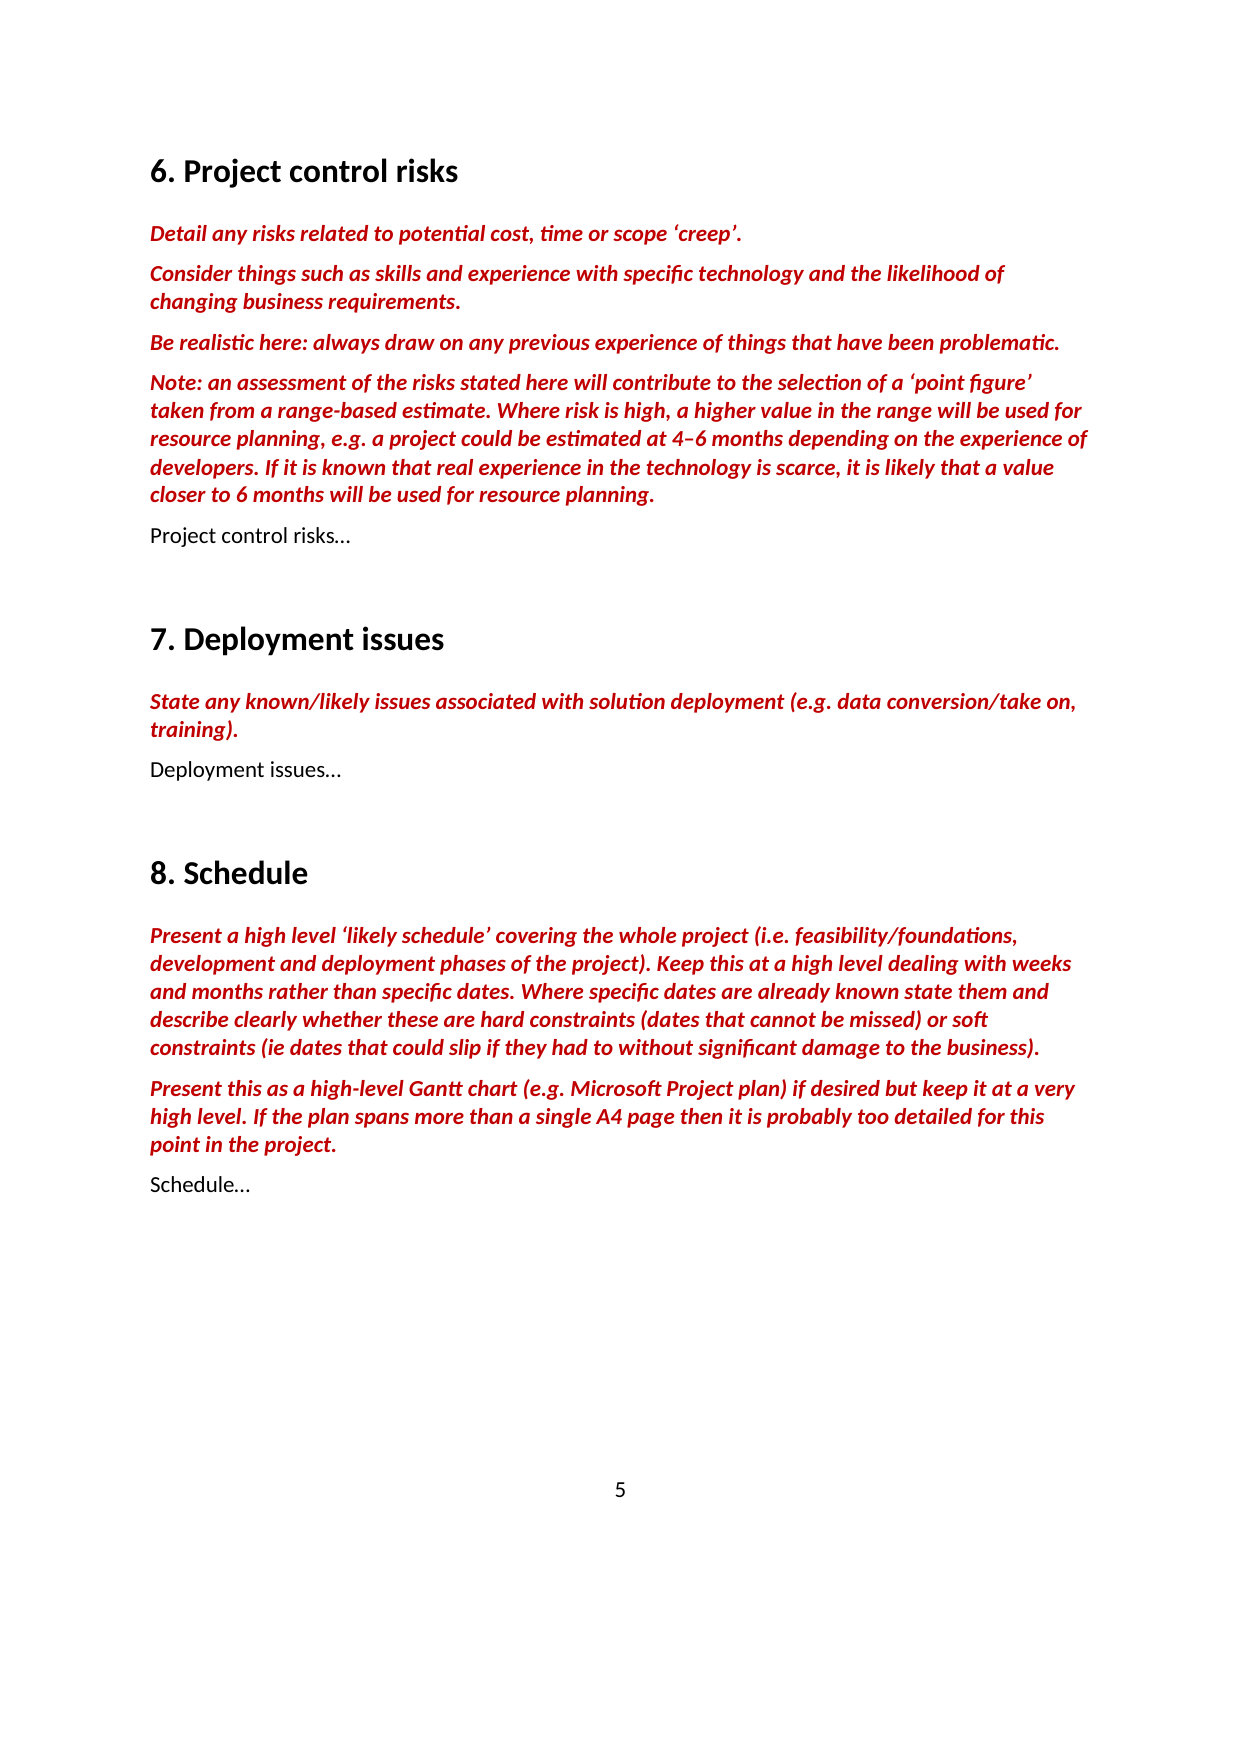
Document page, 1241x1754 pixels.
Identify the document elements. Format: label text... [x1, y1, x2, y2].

subtitle 8. Schedule [150, 852, 1090, 893]
text State any known/likely issues associated with solution deployment (e.g. data conversion/take on, training). [150, 687, 1090, 743]
text Consider things such as skills and experience with specific technology and the likelihood of changing business requirements. [150, 259, 1090, 316]
text Note: an assessment of the risks stated here will contribute to the selection of a ‘point figure’ taken from a range-based estimate. Where risk is high, a higher value in the range will be used for resource planning, e.g. a project could be estimated at 4–6 months depending on the experience of developers. If it is known that real experience in the technology is scarce, it is likely that a value closer to 6 months will be used for resource planning. [150, 368, 1090, 509]
text Be realistic here: always draw on any previous experience of things that have been problematic. [150, 328, 1090, 356]
subtitle 7. Deployment issues [150, 618, 1090, 659]
text Present a high level ‘likely schedule’ covering the whole project (i.e. feasibility/foundations, development and deployment phases of the project). Keep this at a high level dealing with weeks and months rather than specific dates. Where specific dates are already known state them and describe clearly whether these are hard constraints (dates that cannot be missed) or soft constraints (ie dates that could slip if they had to without significant damage to the business). [150, 921, 1090, 1061]
text Detail any risks related to potential cost, time or scope ‘creep’. [150, 219, 1090, 247]
text Deployment issues… [150, 756, 1090, 783]
subtitle 6. Project control risks [150, 150, 1090, 191]
text Present this as a high-level Gantt chart (e.g. Microsoft Project plan) if desired but keep it at a very high level. If the plan spans more than a single A4 page then it is probably too detailed for this point in the project. [150, 1074, 1090, 1158]
text Schedule… [150, 1171, 1090, 1198]
text Project control risks… [150, 521, 1090, 549]
